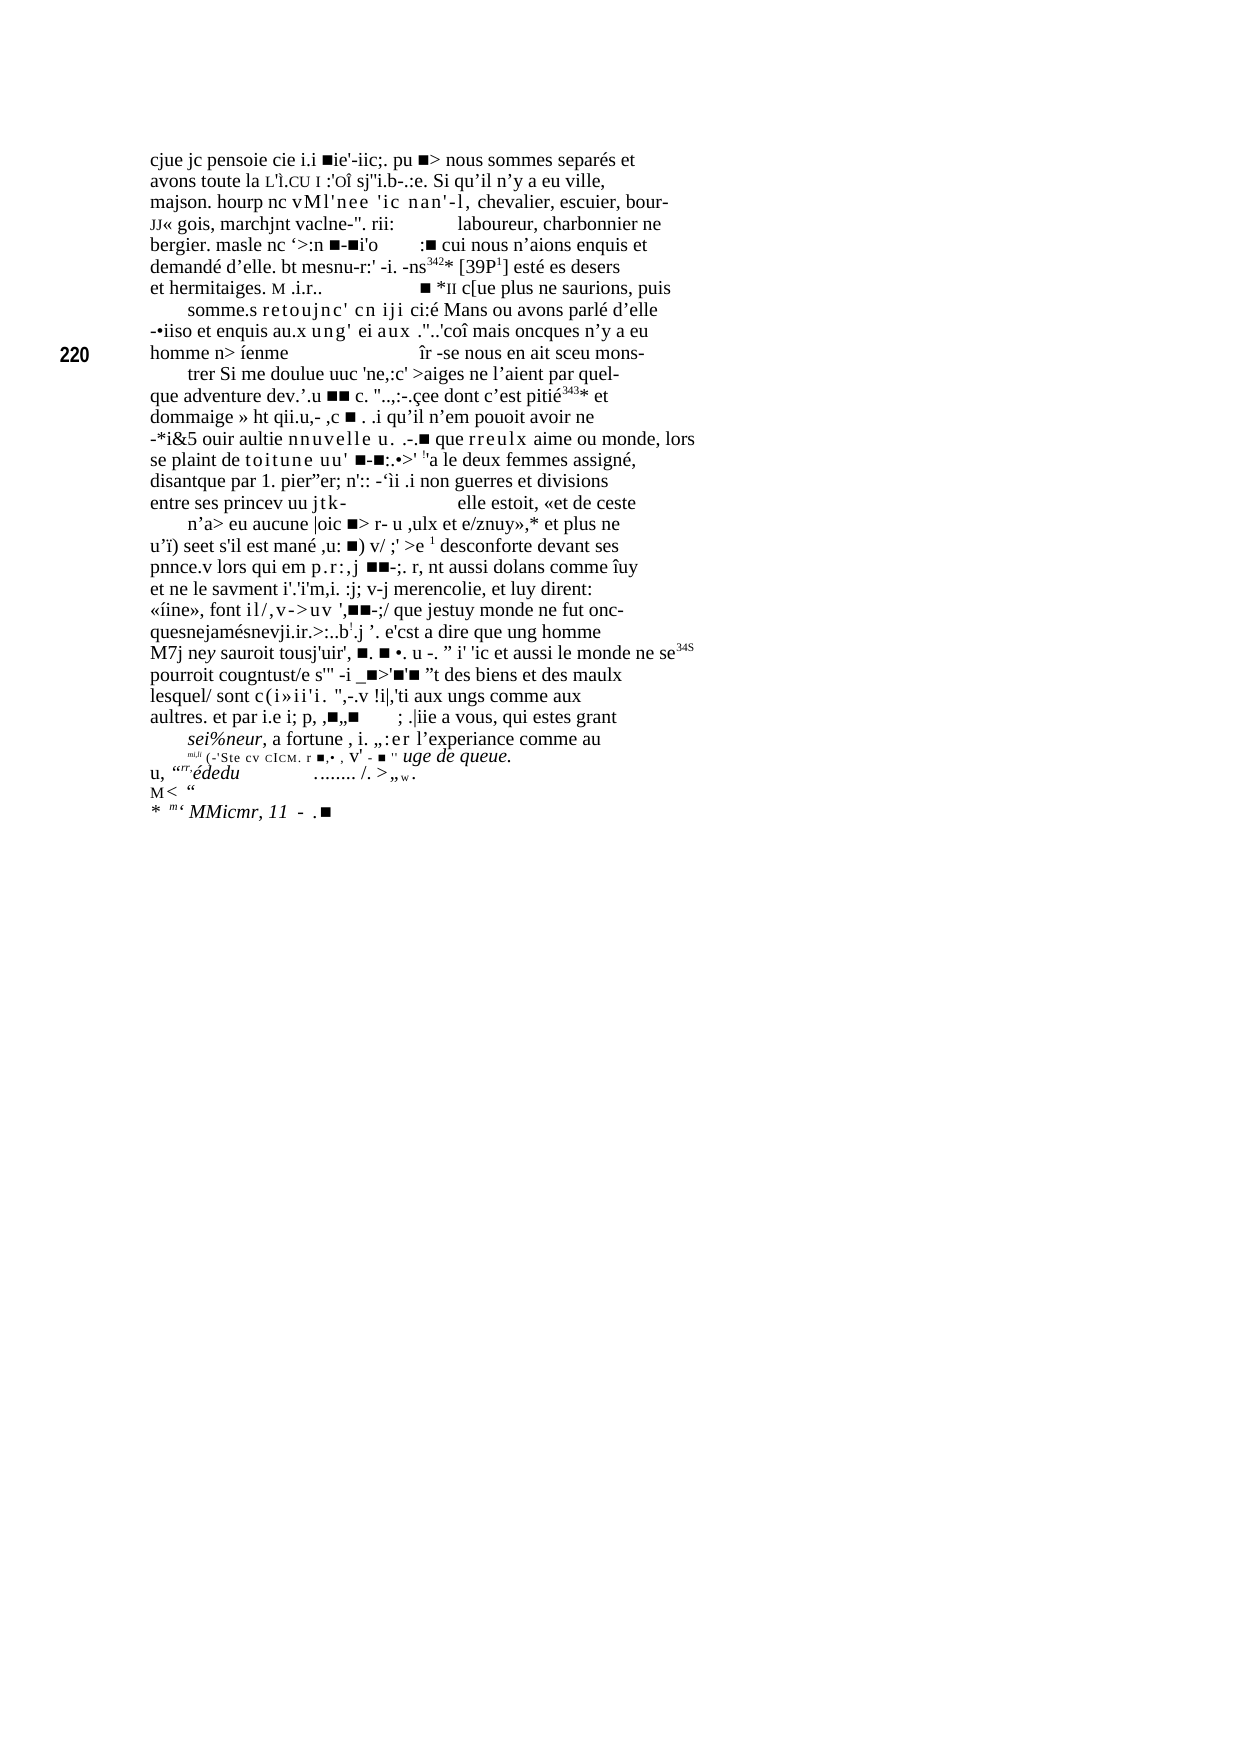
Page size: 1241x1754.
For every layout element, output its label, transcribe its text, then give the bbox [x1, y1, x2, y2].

text trer Si me doulue uuc 'ne,:c' >aiges ne l’aient par quel- que adventure dev.’.u ■■ c. ''..,:-.çee dont c’est pitié343* et dommaige » ht qii.u,- ,c ■ . .i qu’il n’em pouoit avoir ne -*i&5 ouir aultie nnuvelle u. .-.■ que rreulx aime ou monde, lors se plaint de toitune uu' ■-■:.•>' !'a le deux femmes assigné, disantque par 1. pier”er; n':: -‘ìi .i non guerres et divisions entre ses princev uu jtk- elle estoit, «et de ceste [150, 363, 1090, 514]
text somme.s retoujnc' cn iji ci:é Mans ou avons parlé d’elle -•iiso et enquis au.x ung' ei aux ."..'coî mais oncques n’y a eu homme n> íenme îr -se nous en ait sceu mons- [150, 299, 1090, 363]
text sei%neur, a fortune , i. „:er l’experiance comme au [150, 728, 1090, 750]
text mi,li (-'Ste cv cIcm. r ■,• , v' - ■ '' uge de queue. u, “rr,édedu /. >„w. [150, 750, 1090, 783]
text * m‘ MMicmr, 11 - .■ [150, 802, 1090, 822]
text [150, 149, 1090, 235]
text bergier. masle nc ‘>:n ■-■i'o :■ cui nous n’aions enquis et [150, 235, 1090, 256]
text n’a> eu aucune |oic ■> r- u ,ulx et e/znuy»,* et plus ne u’ï) seet s'il est mané ,u: ■) v/ ;' >e 1 desconforte devant ses pnnce.v lors qui em p.r:,j ■■-;. r, nt aussi dolans comme îuy et ne le savment i'.'i'm,i. :j; v-j merencolie, et luy dirent: «íine», font il/,v->uv ',■■-;/ que jestuy monde ne fut onc- quesnejamésnevji.ir.>:..b!.j ’. e'cst a dire que ung homme M7j ney sauroit tousj'uir', ■. ■ •. u -. ” i' 'ic et aussi le monde ne se34S pourroit cougntust/e s'" -i _■>'■'■ ”t des biens et des maulx lesquel/ sont c(i»ii'i. ",-.v !i|,'ti aux ungs comme aux aultres. et par i.e i; p, ,■„■ ; .|iie a vous, qui estes grant [150, 514, 1090, 728]
text m< “ [150, 783, 1090, 802]
text demandé d’elle. bt mesnu-r:' -i. -ns342* [39P1] esté es desers et hermitaiges. m .i.r.. ■ *ii c[ue plus ne saurions, puis [150, 256, 1090, 299]
